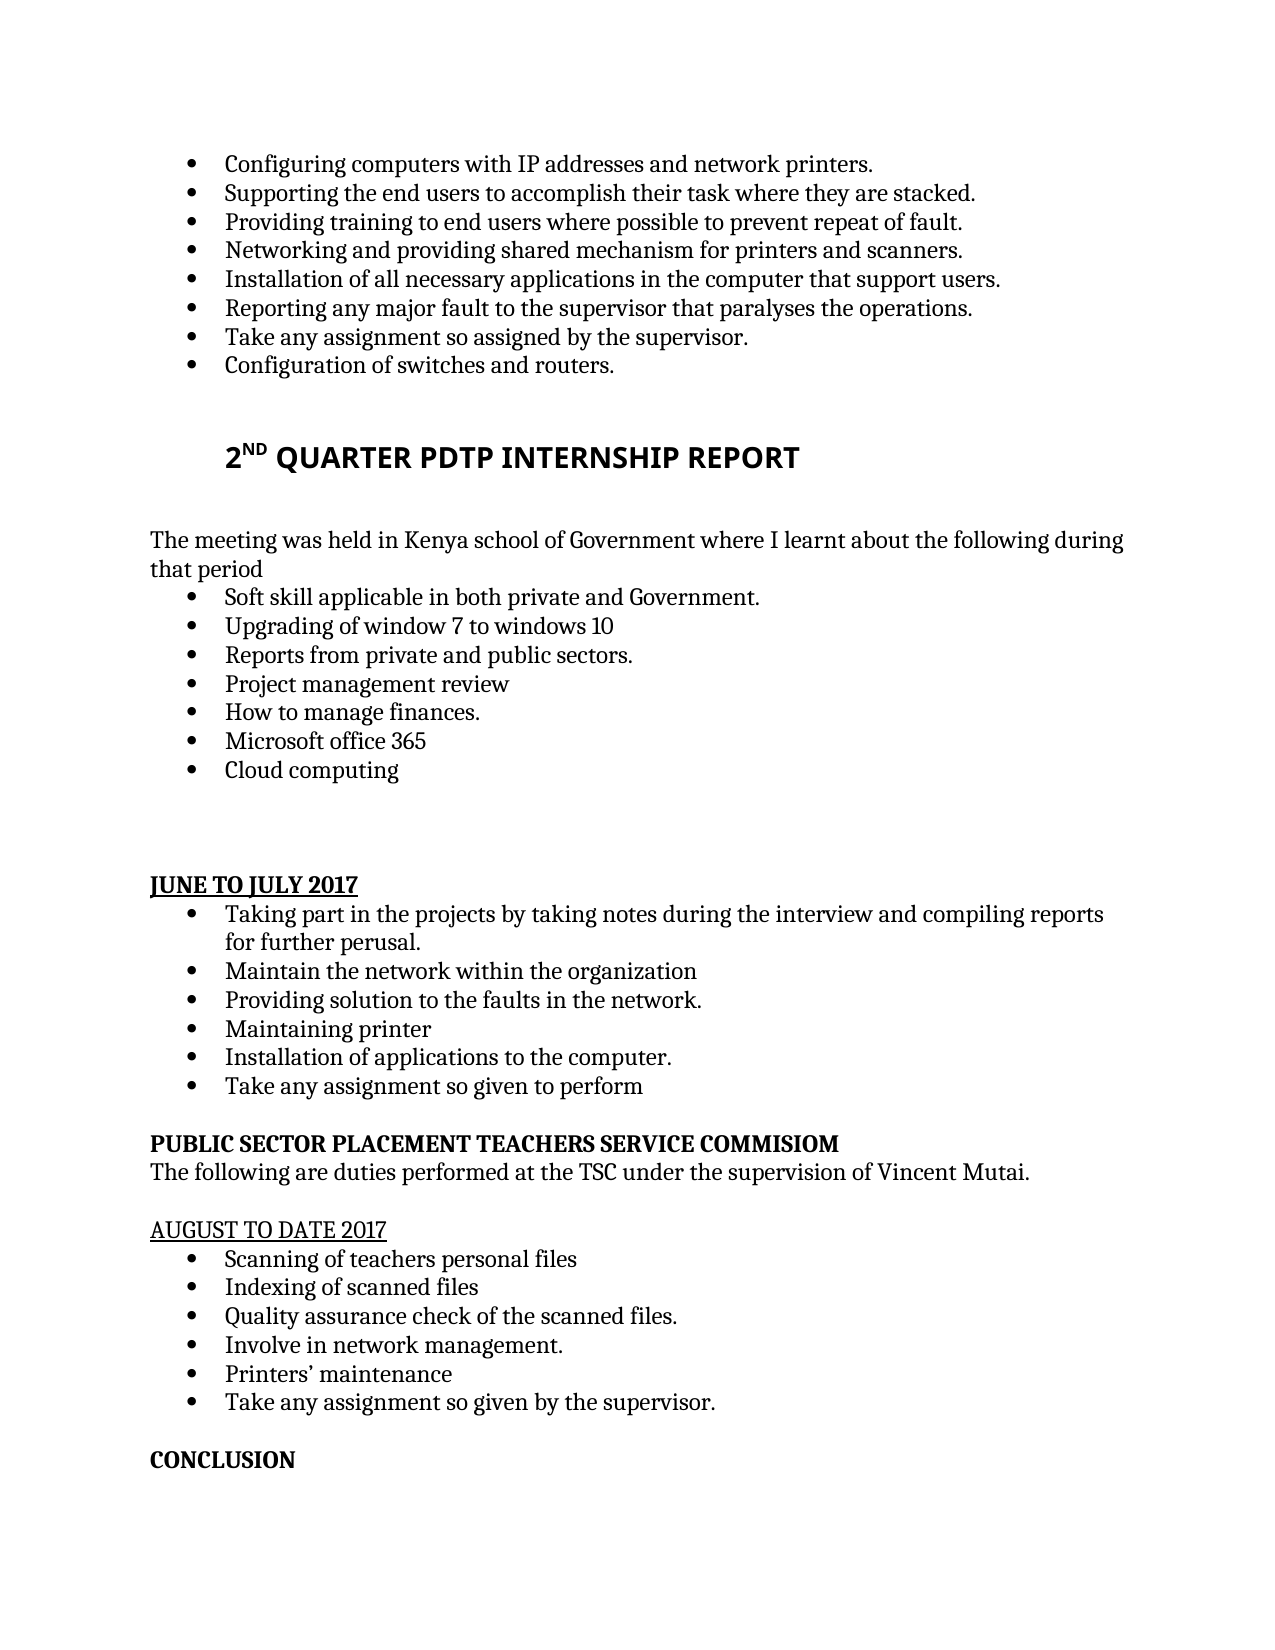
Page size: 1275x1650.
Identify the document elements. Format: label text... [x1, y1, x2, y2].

list Providing solution to the faults in the network. [187, 986, 1125, 1014]
list Printers’ maintenance [187, 1359, 1125, 1388]
text 2ND QUARTER PDTP INTERNSHIP REPORT [225, 437, 1125, 477]
list Reports from private and public sectors. [187, 641, 1125, 669]
list Installation of all necessary applications in the computer that support users. [187, 265, 1125, 294]
list Involve in network management. [187, 1331, 1125, 1359]
list Taking part in the projects by taking notes during the interview and compiling reports for further perusal. [187, 899, 1125, 957]
list Quality assurance check of the scanned files. [187, 1302, 1125, 1331]
list Scanning of teachers personal files [187, 1244, 1125, 1273]
list Take any assignment so given to perform [187, 1072, 1125, 1101]
list Soft skill applicable in both private and Government. [187, 583, 1125, 612]
list How to manage finances. [187, 698, 1125, 727]
list Reporting any major fault to the supervisor that paralyses the operations. [187, 294, 1125, 322]
text PUBLIC SECTOR PLACEMENT TEACHERS SERVICE COMMISIOM [150, 1129, 1125, 1158]
list Networking and providing shared mechanism for printers and scanners. [187, 236, 1125, 265]
list Providing training to end users where possible to prevent repeat of fault. [187, 207, 1125, 236]
list Configuration of switches and routers. [187, 351, 1125, 380]
list Indexing of scanned files [187, 1273, 1125, 1302]
text JUNE TO JULY 2017 [150, 871, 1125, 899]
list Take any assignment so given by the supervisor. [187, 1388, 1125, 1417]
list Cloud computing [187, 756, 1125, 784]
list Installation of applications to the computer. [187, 1043, 1125, 1072]
list Supporting the end users to accomplish their task where they are stacked. [187, 179, 1125, 207]
text The meeting was held in Kenya school of Government where I learnt about the following during that period [150, 526, 1125, 583]
list Maintain the network within the organization [187, 957, 1125, 986]
text AUGUST TO DATE 2017 [150, 1216, 1125, 1244]
list Configuring computers with IP addresses and network printers. [187, 150, 1125, 179]
list Project management review [187, 669, 1125, 698]
list Microsoft office 365 [187, 727, 1125, 756]
list Take any assignment so assigned by the supervisor. [187, 322, 1125, 351]
list Upgrading of window 7 to windows 10 [187, 612, 1125, 641]
text The following are duties performed at the TSC under the supervision of Vincent Mutai. [150, 1158, 1125, 1187]
list Maintaining printer [187, 1014, 1125, 1043]
text CONCLUSION [150, 1446, 1125, 1474]
